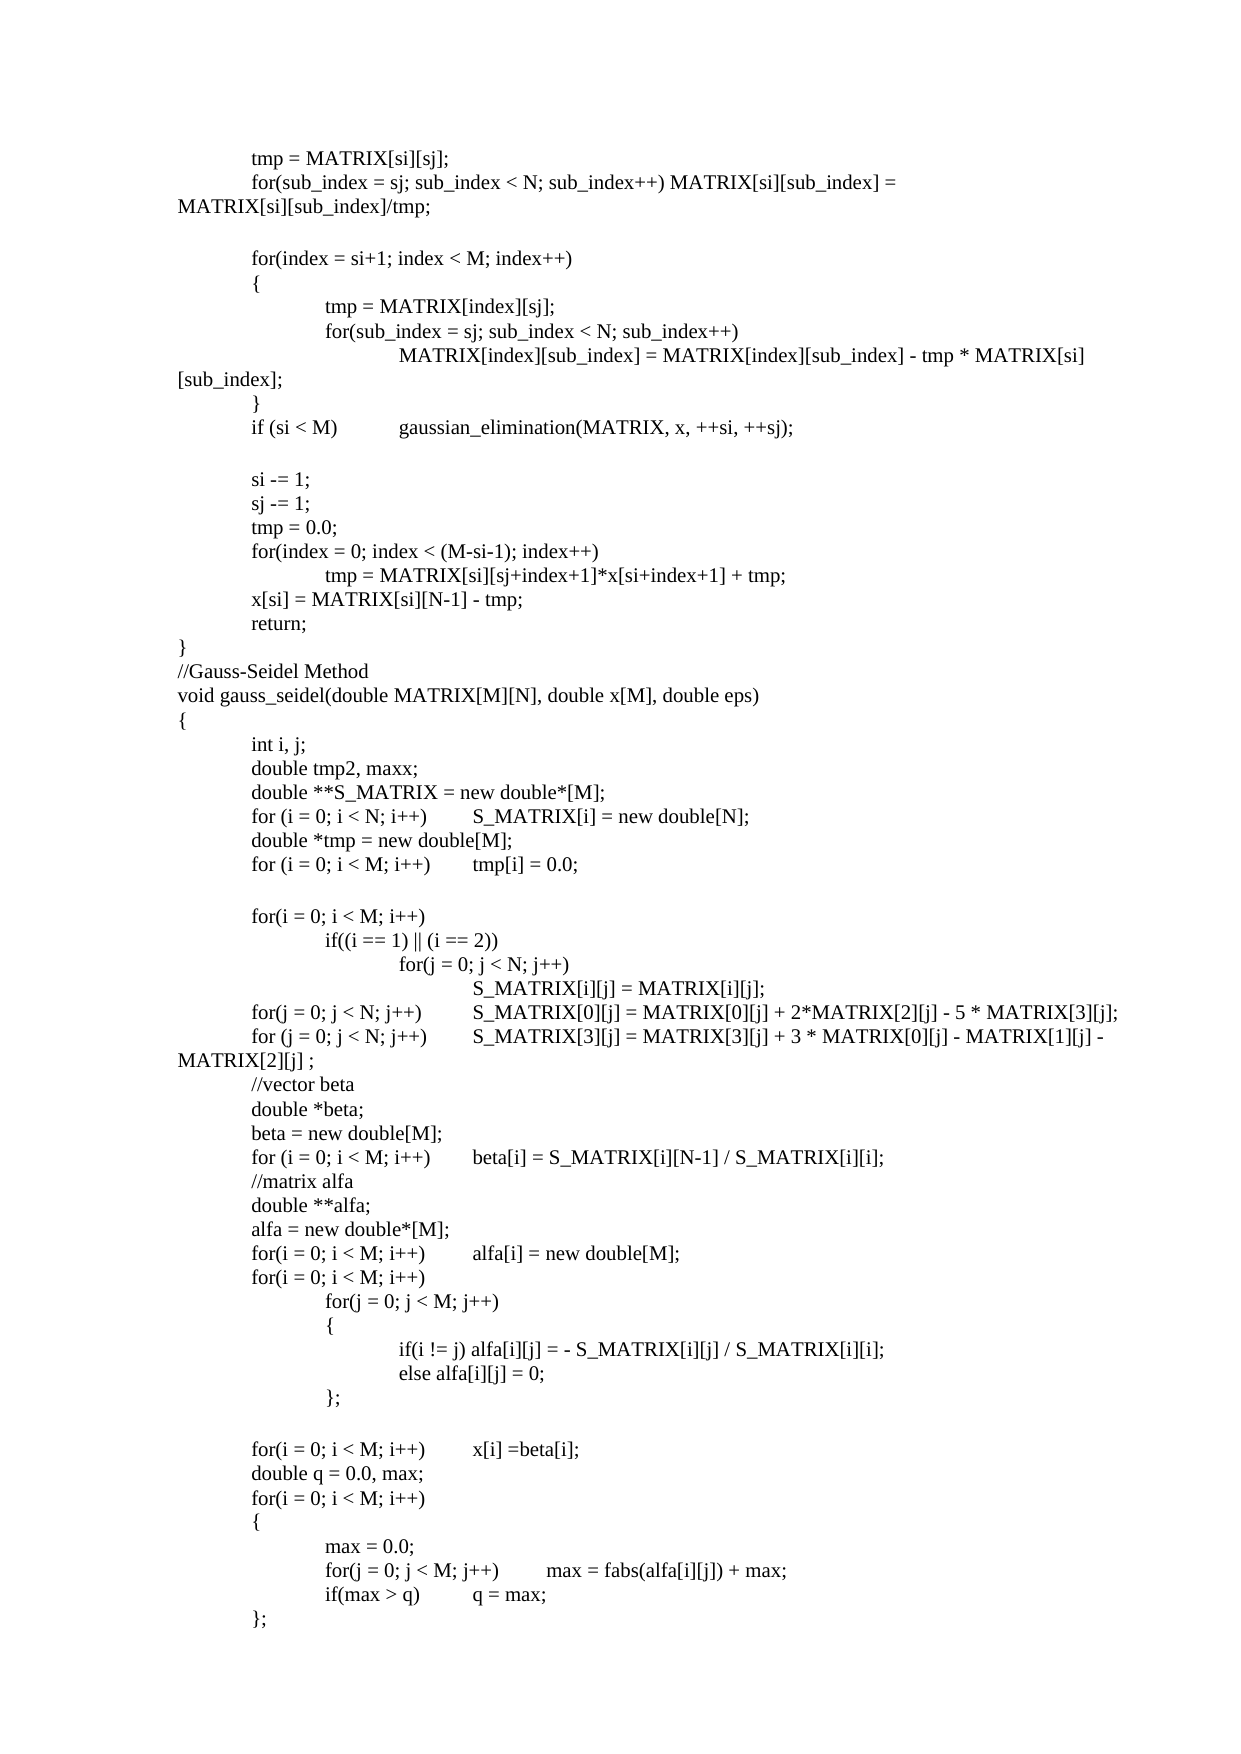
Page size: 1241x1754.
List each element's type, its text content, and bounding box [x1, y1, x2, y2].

text for(i = 0; i < M; i++) [177, 1485, 1152, 1509]
text if((i == 1) || (i == 2)) [177, 928, 1152, 952]
text alfa = new double*[M]; [177, 1217, 1152, 1241]
text } [177, 391, 1152, 415]
text sj -= 1; [177, 491, 1152, 515]
text for(i = 0; i < M; i++) alfa[i] = new double[M]; [177, 1241, 1152, 1265]
text return; [177, 611, 1152, 635]
text }; [177, 1385, 1152, 1409]
text double **S_MATRIX = new double*[M]; [177, 780, 1152, 804]
text for (i = 0; i < N; i++) S_MATRIX[i] = new double[N]; [177, 804, 1152, 828]
text for (i = 0; i < M; i++) tmp[i] = 0.0; [177, 852, 1152, 876]
text for(index = si+1; index < M; index++) [177, 246, 1152, 270]
text for(j = 0; j < N; j++) [177, 952, 1152, 976]
text for(j = 0; j < M; j++) [177, 1289, 1152, 1313]
text void gauss_seidel(double MATRIX[M][N], double x[M], double eps) [177, 683, 1152, 707]
text max = 0.0; [177, 1533, 1152, 1558]
text if (si < M) gaussian_elimination(MATRIX, x, ++si, ++sj); [177, 415, 1152, 439]
text si -= 1; [177, 467, 1152, 491]
text //Gauss-Seidel Method [177, 659, 1152, 683]
text x[si] = MATRIX[si][N-1] - tmp; [177, 587, 1152, 611]
text //matrix alfa [177, 1169, 1152, 1193]
text int i, j; [177, 732, 1152, 756]
text { [177, 1509, 1152, 1533]
text if(max > q) q = max; [177, 1582, 1152, 1606]
text for(sub_index = sj; sub_index < N; sub_index++) MATRIX[si][sub_index] = MATRIX[si][sub_index]/tmp; [177, 170, 1152, 218]
text MATRIX[index][sub_index] = MATRIX[index][sub_index] - tmp * MATRIX[si][sub_index]; [177, 343, 1152, 391]
text tmp = MATRIX[index][sj]; [177, 294, 1152, 318]
text for(index = 0; index < (M-si-1); index++) [177, 539, 1152, 563]
text S_MATRIX[i][j] = MATRIX[i][j]; [177, 976, 1152, 1000]
text double tmp2, maxx; [177, 756, 1152, 780]
text for (i = 0; i < M; i++) beta[i] = S_MATRIX[i][N-1] / S_MATRIX[i][i]; [177, 1144, 1152, 1169]
text for (j = 0; j < N; j++) S_MATRIX[3][j] = MATRIX[3][j] + 3 * MATRIX[0][j] - MATRIX[1][j] - MATRIX[2][j] ; [177, 1024, 1152, 1072]
text { [177, 707, 1152, 732]
text { [177, 270, 1152, 294]
text for(i = 0; i < M; i++) [177, 904, 1152, 928]
text tmp = MATRIX[si][sj+index+1]*x[si+index+1] + tmp; [177, 563, 1152, 587]
text for(sub_index = sj; sub_index < N; sub_index++) [177, 318, 1152, 343]
text { [177, 1313, 1152, 1337]
text } [177, 635, 1152, 659]
text else alfa[i][j] = 0; [177, 1361, 1152, 1385]
text beta = new double[M]; [177, 1121, 1152, 1144]
text double *tmp = new double[M]; [177, 828, 1152, 852]
text tmp = MATRIX[si][sj]; [177, 146, 1152, 170]
text for(j = 0; j < M; j++) max = fabs(alfa[i][j]) + max; [177, 1558, 1152, 1582]
text }; [177, 1606, 1152, 1630]
text //vector beta [177, 1072, 1152, 1096]
text for(i = 0; i < M; i++) x[i] =beta[i]; [177, 1437, 1152, 1461]
text double **alfa; [177, 1193, 1152, 1217]
text double q = 0.0, max; [177, 1461, 1152, 1485]
text for(i = 0; i < M; i++) [177, 1265, 1152, 1289]
text if(i != j) alfa[i][j] = - S_MATRIX[i][j] / S_MATRIX[i][i]; [177, 1337, 1152, 1361]
text for(j = 0; j < N; j++) S_MATRIX[0][j] = MATRIX[0][j] + 2*MATRIX[2][j] - 5 * MATRIX[3][j]; [177, 1000, 1152, 1024]
text tmp = 0.0; [177, 515, 1152, 539]
text double *beta; [177, 1096, 1152, 1121]
